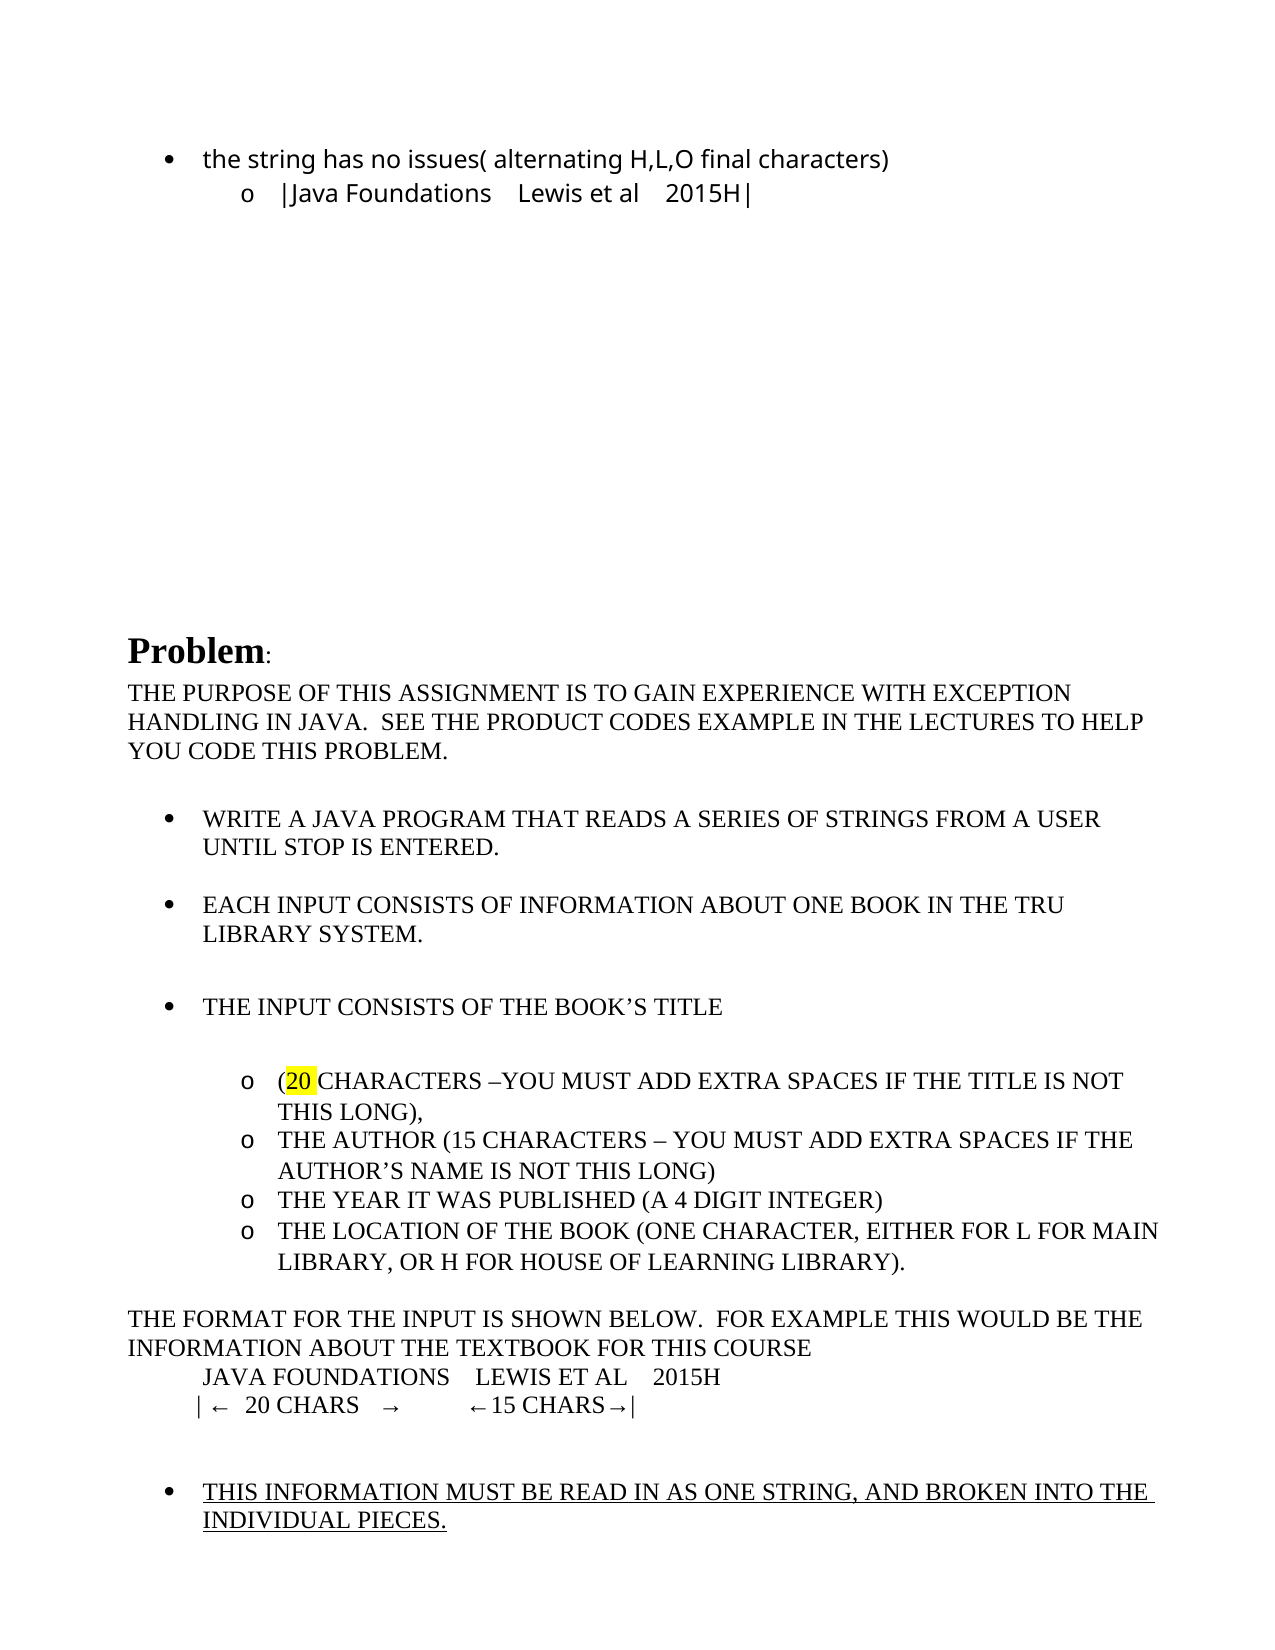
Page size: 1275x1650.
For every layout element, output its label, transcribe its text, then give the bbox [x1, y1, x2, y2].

text JAVA FOUNDATIONS LEWIS ET AL 2015H [127, 1362, 1162, 1391]
list THIS INFORMATION MUST BE READ IN AS ONE STRING, AND BROKEN INTO THE INDIVIDUAL PIECES. [165, 1477, 1162, 1534]
text THE FORMAT FOR THE INPUT IS SHOWN BELOW. FOR EXAMPLE THIS WOULD BE THE INFORMATION ABOUT THE TEXTBOOK FOR THIS COURSE [127, 1304, 1162, 1362]
text Problem: [127, 629, 1162, 672]
list WRITE A JAVA PROGRAM THAT READS A SERIES OF STRINGS FROM A USER UNTIL STOP IS ENTERED. [165, 804, 1162, 861]
list THE LOCATION OF THE BOOK (ONE CHARACTER, EITHER FOR L FOR MAIN LIBRARY, OR H FOR HOUSE OF LEARNING LIBRARY). [240, 1216, 1162, 1276]
list THE YEAR IT WAS PUBLISHED (A 4 DIGIT INTEGER) [240, 1185, 1162, 1216]
list EACH INPUT CONSISTS OF INFORMATION ABOUT ONE BOOK IN THE TRU LIBRARY SYSTEM. [165, 890, 1162, 947]
list THE AUTHOR (15 CHARACTERS – YOU MUST ADD EXTRA SPACES IF THE AUTHOR’S NAME IS NOT THIS LONG) [240, 1126, 1162, 1185]
list |Java Foundations Lewis et al 2015H| [240, 176, 1162, 210]
list (20 CHARACTERS –YOU MUST ADD EXTRA SPACES IF THE TITLE IS NOT THIS LONG), [240, 1066, 1162, 1126]
text | ← 20 CHARS → ←15 CHARS→| [127, 1391, 1162, 1419]
list THE INPUT CONSISTS OF THE BOOK’S TITLE [165, 992, 1162, 1021]
list the string has no issues( alternating H,L,O final characters) [165, 142, 1162, 176]
text THE PURPOSE OF THIS ASSIGNMENT IS TO GAIN EXPERIENCE WITH EXCEPTION HANDLING IN JAVA. SEE THE PRODUCT CODES EXAMPLE IN THE LECTURES TO HELP YOU CODE THIS PROBLEM. [127, 678, 1162, 764]
